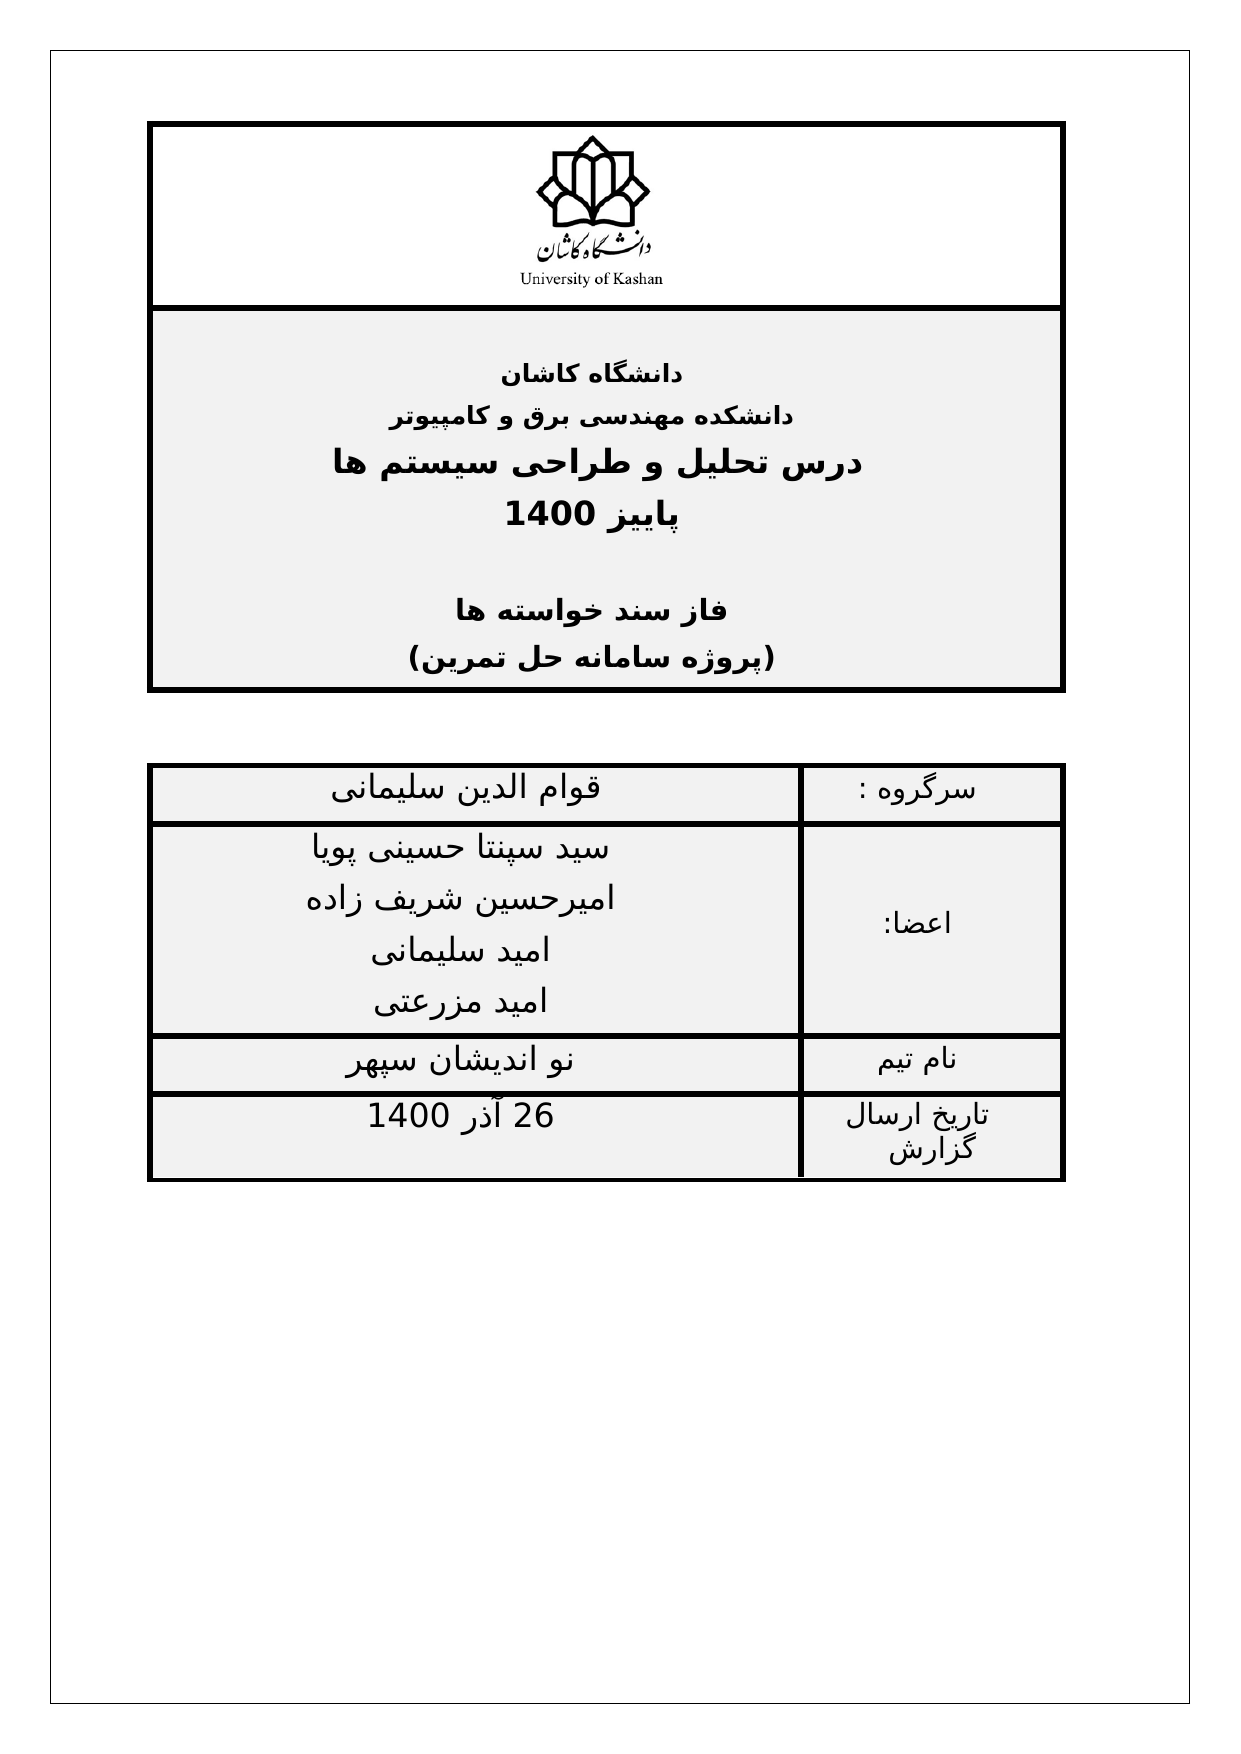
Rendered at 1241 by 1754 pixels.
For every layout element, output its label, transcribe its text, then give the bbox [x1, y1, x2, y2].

table_cell تاریخ ارسال گزارش [804, 1097, 1060, 1177]
table_header [759, 127, 1060, 305]
table_header سرگروه : [804, 768, 1060, 821]
table_cell 26 آذر 1400 [153, 1097, 798, 1177]
table_cell دانشگاه کاشان دانشکده‌ مهندسی برق و کامپیوتر درس تحلیل و طراحی سیستم ها پاییز 1400 فاز سند خواسته ها (پروژه سامانه حل تمرین) [153, 311, 1060, 687]
picture [508, 127, 675, 293]
table_cell نو اندیشان سپهر [153, 1039, 798, 1091]
table_header [454, 127, 759, 305]
table_cell سید سپنتا حسینی پویا امیرحسین شریف زاده امید سلیمانی امید مزرعتی [153, 827, 798, 1033]
table_cell اعضا: [804, 827, 1060, 1033]
table_header قوام الدین سلیمانی [153, 768, 798, 821]
table_cell نام تیم [804, 1039, 1060, 1091]
table_header [153, 127, 454, 305]
